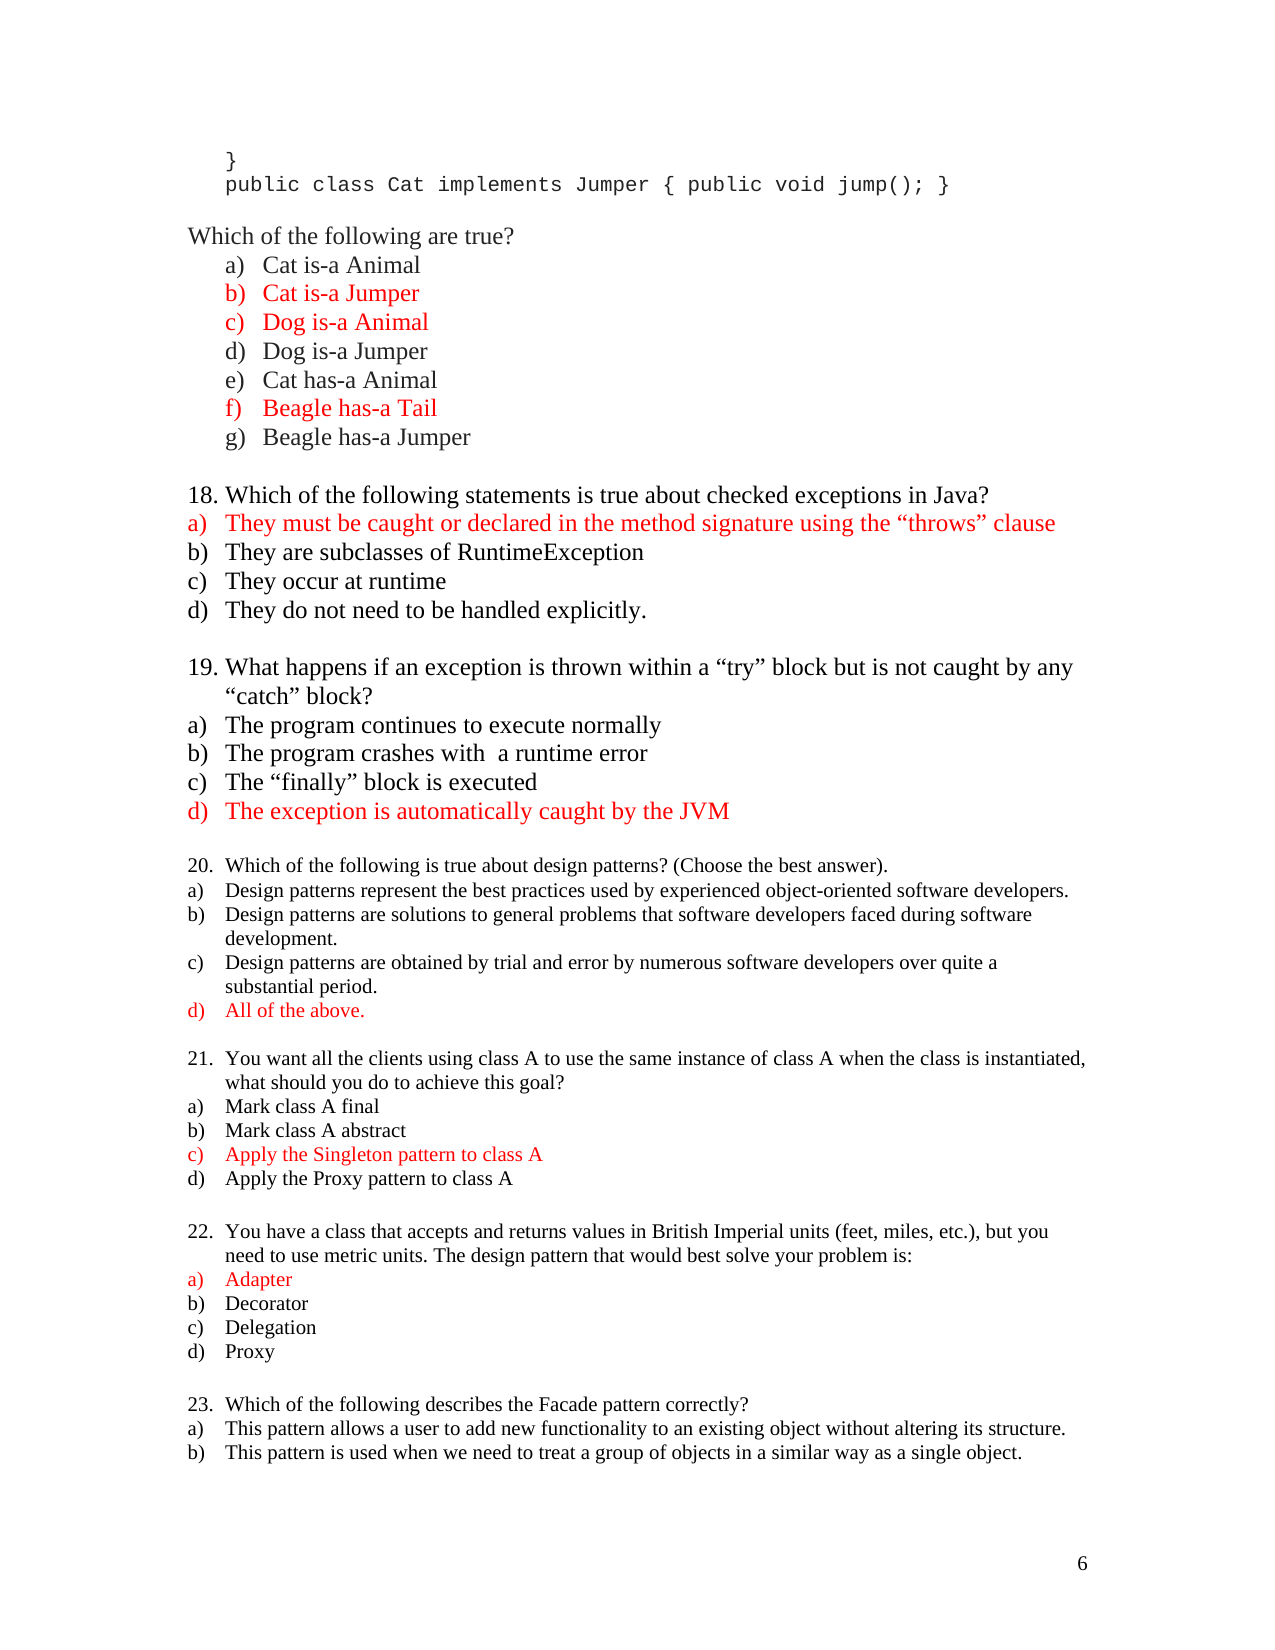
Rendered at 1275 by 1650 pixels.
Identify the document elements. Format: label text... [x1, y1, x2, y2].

list Design patterns are solutions to general problems that software developers faced during software development. [187, 902, 1087, 950]
list Which of the following is true about design patterns? (Choose the best answer). [187, 853, 1087, 877]
list Cat is-a Jumper [225, 278, 1087, 307]
list Mark class A abstract [187, 1118, 1087, 1142]
list Apply the Singleton pattern to class A [187, 1142, 1087, 1166]
list Design patterns are obtained by trial and error by numerous software developers over quite a substantial period. [187, 950, 1087, 998]
list Which of the following describes the Facade pattern correctly? [187, 1392, 1087, 1416]
list What happens if an exception is thrown within a “try” block but is not caught by any “catch” block? [187, 652, 1087, 710]
list Delegation [187, 1315, 1087, 1339]
list The exception is automatically caught by the JVM [187, 796, 1087, 825]
list Design patterns represent the best practices used by experienced object-oriented software developers. [187, 877, 1087, 902]
list Dog is-a Animal [225, 307, 1087, 336]
list The program crashes with a runtime error [187, 738, 1087, 767]
list You want all the clients using class A to use the same instance of class A when the class is instantiated, what should you do to achieve this goal? [187, 1046, 1087, 1094]
text } [225, 150, 1087, 174]
list This pattern is used when we need to treat a group of objects in a similar way as a single object. [187, 1440, 1087, 1464]
list You have a class that accepts and returns values in British Imperial units (feet, miles, etc.), but you need to use metric units. The design pattern that would best solve your problem is: [187, 1219, 1087, 1267]
list The program continues to execute normally [187, 710, 1087, 738]
text public class Cat implements Jumper { public void jump(); } [225, 174, 1087, 197]
list Dog is-a Jumper [225, 336, 1087, 365]
text Which of the following are true? [187, 221, 1087, 250]
list Beagle has-a Tail [225, 393, 1087, 422]
list Beagle has-a Jumper [225, 422, 1087, 451]
list All of the above. [187, 998, 1087, 1022]
list They occur at runtime [187, 566, 1087, 595]
list The “finally” block is executed [187, 767, 1087, 796]
list Mark class A final [187, 1094, 1087, 1118]
list They must be caught or declared in the method signature using the “throws” clause [187, 508, 1087, 537]
list Adapter [187, 1267, 1087, 1291]
list They are subclasses of RuntimeException [187, 537, 1087, 566]
list This pattern allows a user to add new functionality to an existing object without altering its structure. [187, 1416, 1087, 1440]
list Apply the Proxy pattern to class A [187, 1166, 1087, 1190]
list Cat has-a Animal [225, 365, 1087, 393]
list Which of the following statements is true about checked exceptions in Java? [187, 480, 1087, 508]
list Proxy [187, 1339, 1087, 1363]
list Cat is-a Animal [225, 250, 1087, 278]
list They do not need to be handled explicitly. [187, 595, 1087, 623]
list Decorator [187, 1291, 1087, 1315]
